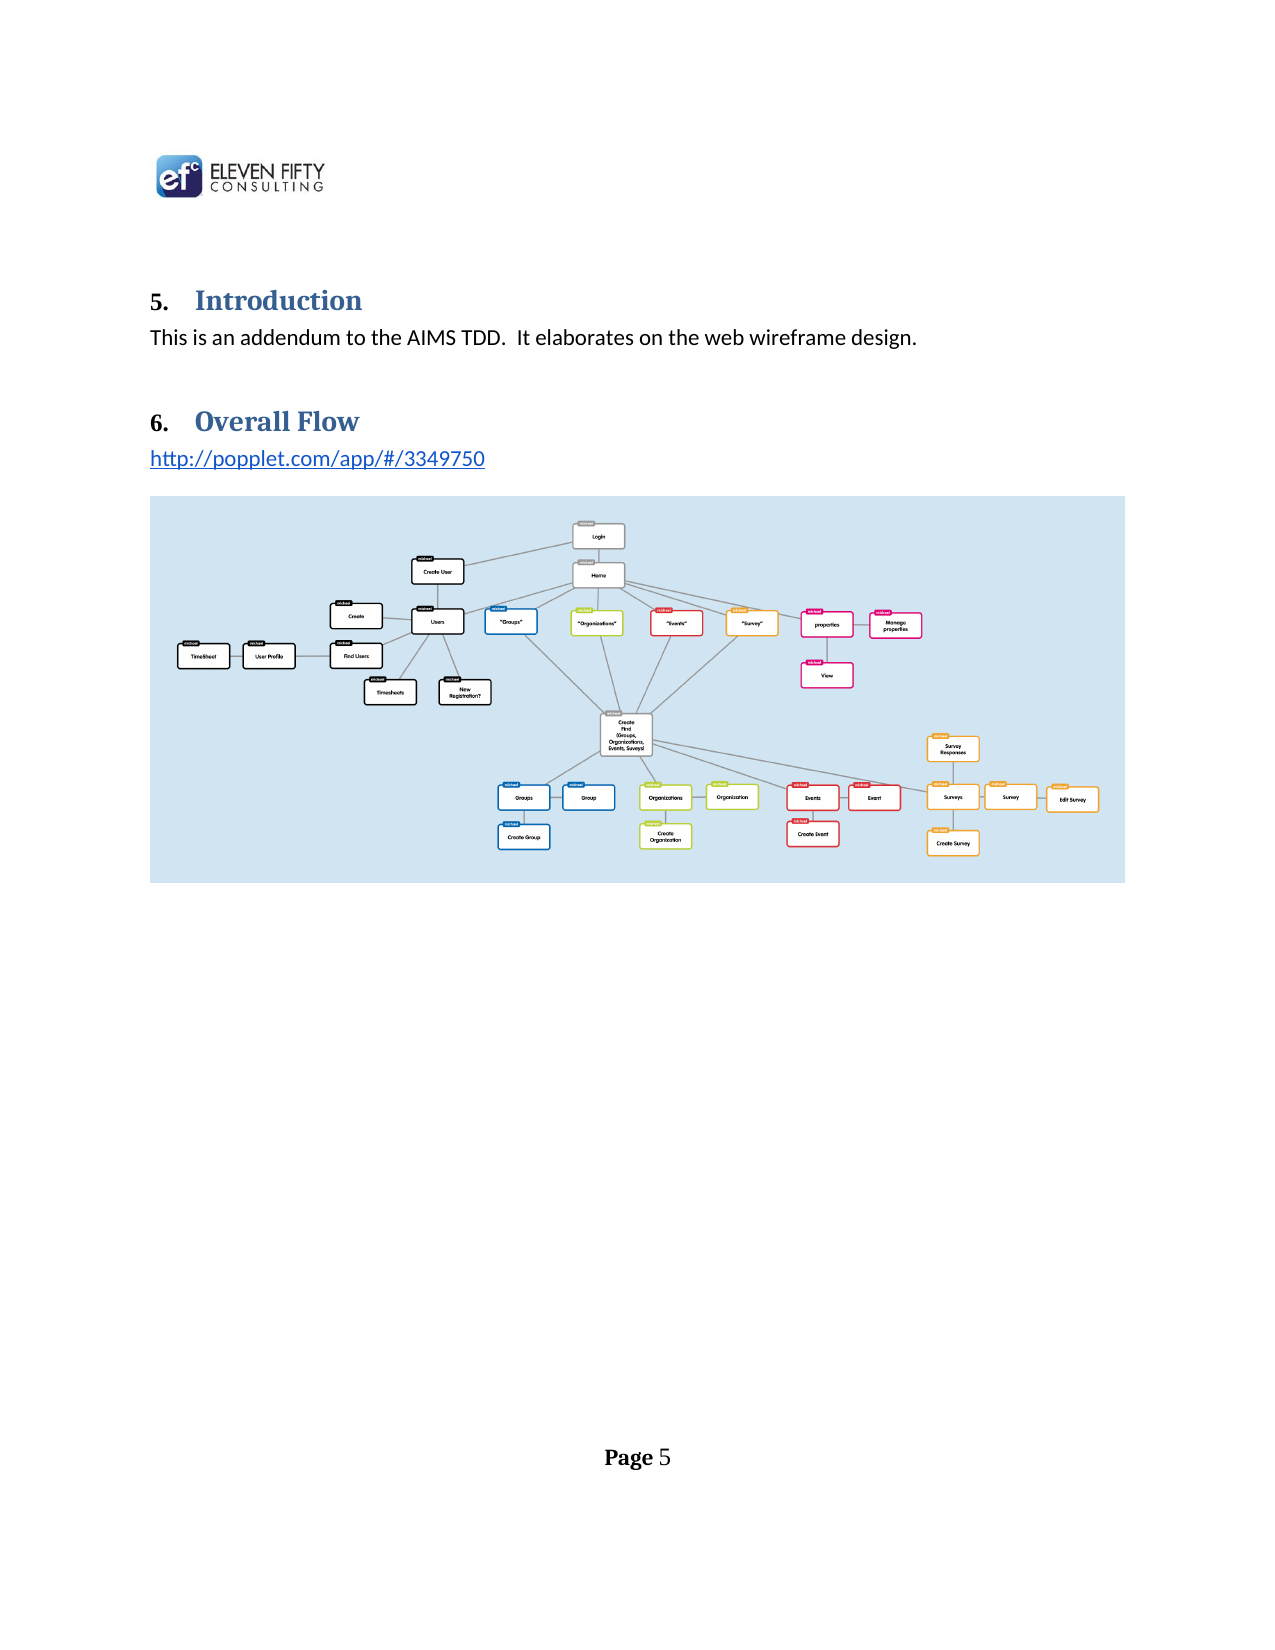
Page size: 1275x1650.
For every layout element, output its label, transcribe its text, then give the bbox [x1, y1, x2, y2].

list Overall Flow [150, 405, 1125, 439]
text http://popplet.com/app/#/3349750 [150, 444, 1125, 472]
list Introduction [150, 284, 1125, 318]
text This is an addendum to the AIMS TDD. It elaborates on the web wireframe design. [150, 323, 1125, 351]
picture [150, 496, 1125, 883]
picture [150, 150, 329, 202]
